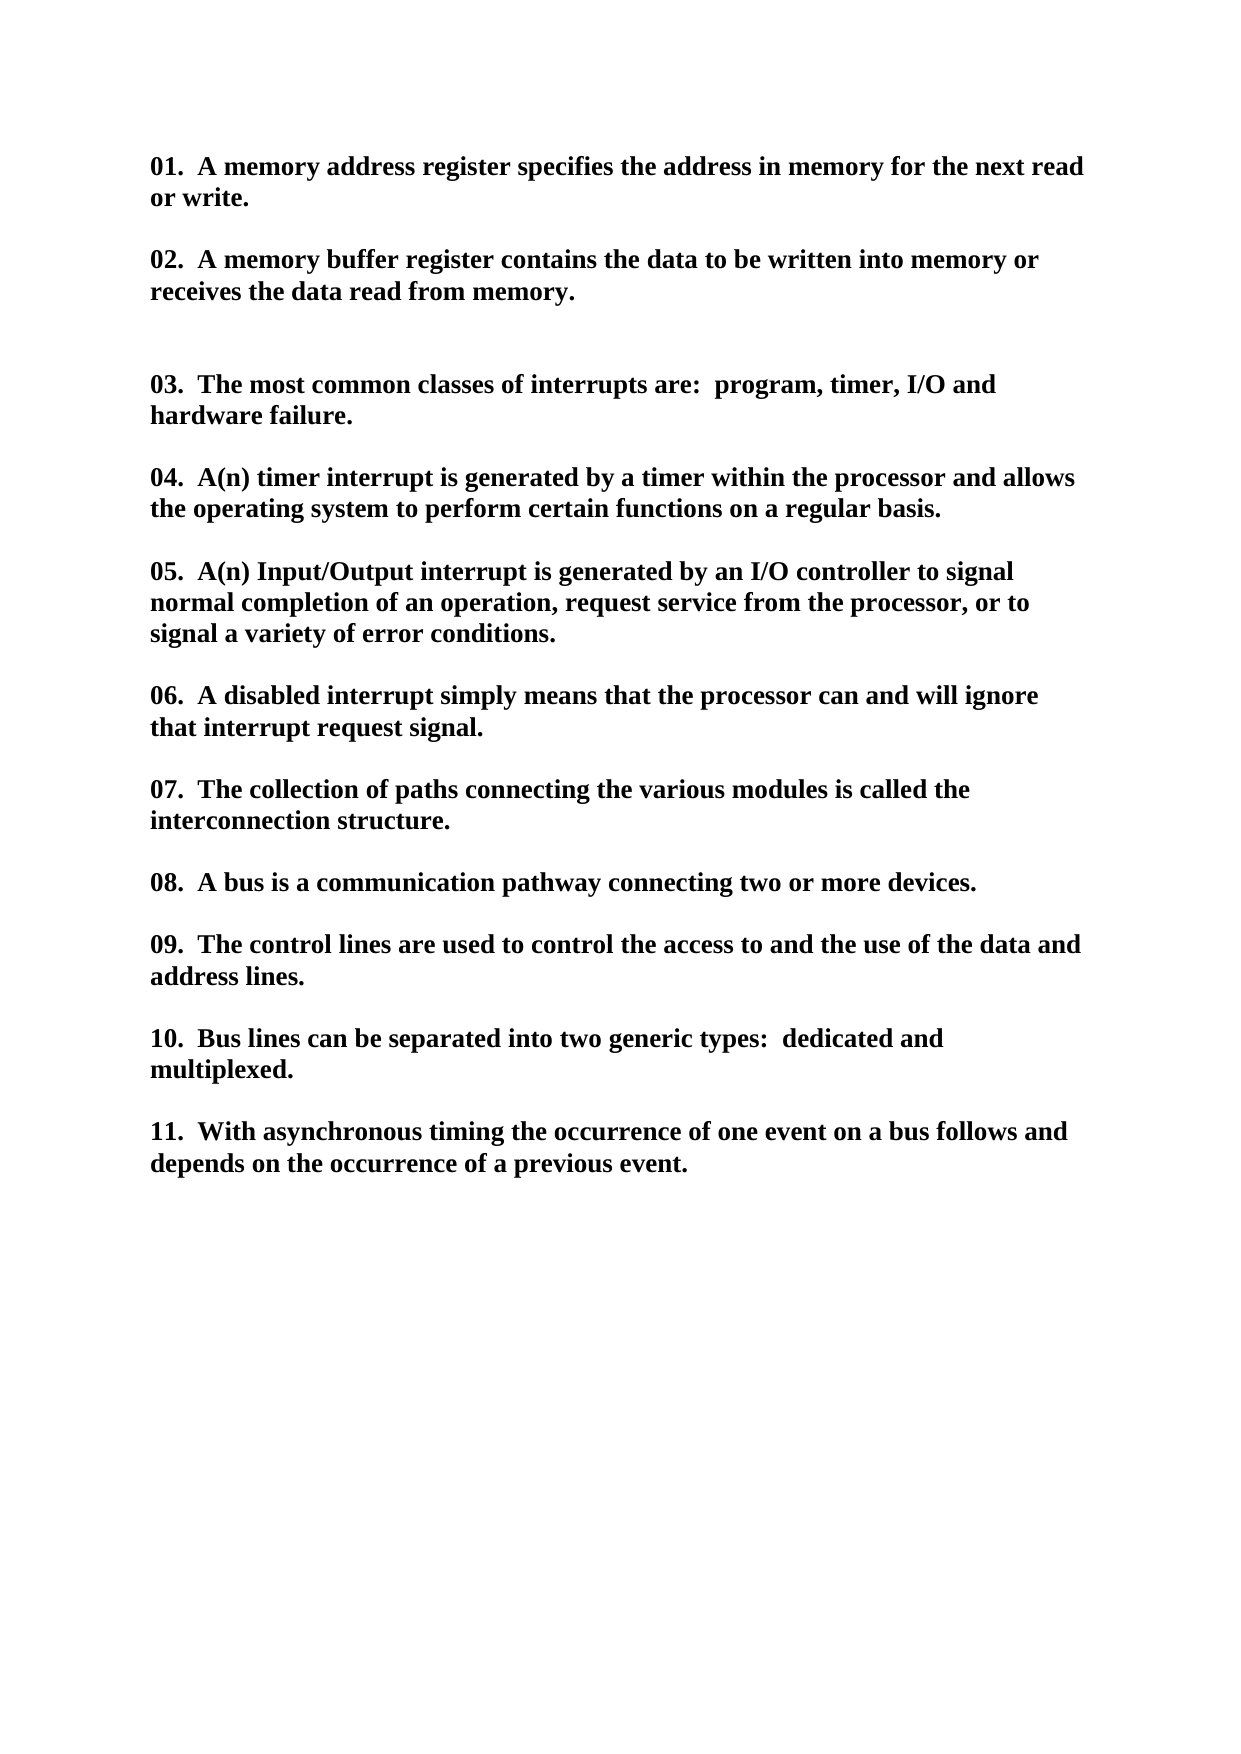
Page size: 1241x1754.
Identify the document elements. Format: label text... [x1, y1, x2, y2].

text 04. A(n) timer interrupt is generated by a timer within the processor and allows the operating system to perform certain functions on a regular basis. [150, 461, 1090, 524]
text 06. A disabled interrupt simply means that the processor can and will ignore that interrupt request signal. [150, 679, 1090, 742]
text 01. A memory address register specifies the address in memory for the next read or write. [150, 150, 1090, 212]
text 05. A(n) Input/Output interrupt is generated by an I/O controller to signal normal completion of an operation, request service from the processor, or to signal a variety of error conditions. [150, 555, 1090, 648]
text 08. A bus is a communication pathway connecting two or more devices. [150, 866, 1090, 897]
text 02. A memory buffer register contains the data to be written into memory or receives the data read from memory. [150, 243, 1090, 306]
text 07. The collection of paths connecting the various modules is called the interconnection structure. [150, 773, 1090, 835]
text 11. With asynchronous timing the occurrence of one event on a bus follows and depends on the occurrence of a previous event. [150, 1116, 1090, 1178]
text 03. The most common classes of interrupts are: program, timer, I/O and hardware failure. [150, 368, 1090, 430]
text 10. Bus lines can be separated into two generic types: dedicated and multiplexed. [150, 1022, 1090, 1084]
text 09. The control lines are used to control the access to and the use of the data and address lines. [150, 929, 1090, 991]
